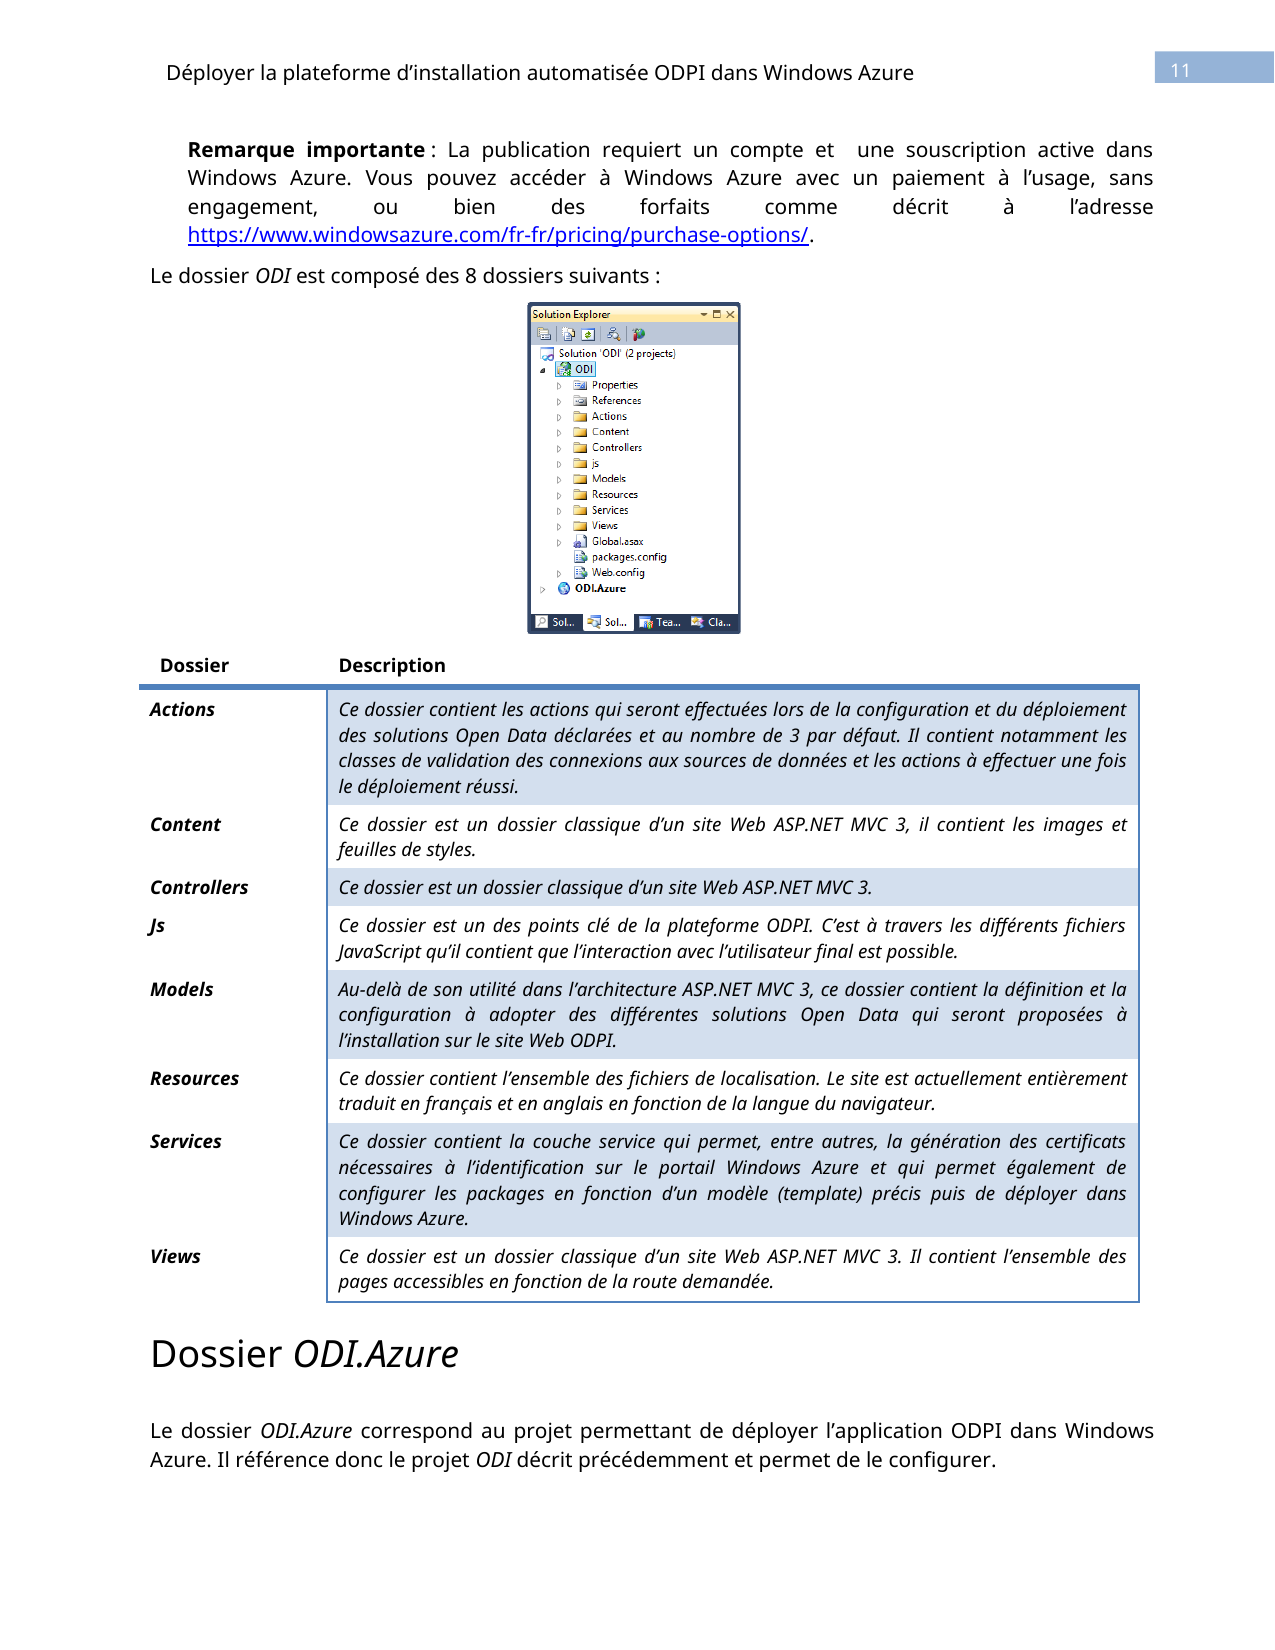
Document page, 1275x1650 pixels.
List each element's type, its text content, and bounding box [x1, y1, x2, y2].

table_cell Resources [139, 1059, 326, 1122]
table_cell Controllers [139, 868, 326, 906]
list Remarque importante : La publication requiert un compte et une souscription active dans Windows Azure. Vous pouvez accéder à Windows Azure avec un paiement à l’usage, sans engagement, ou bien des forfaits comme décrit à l’adresse https://www.windowsazure.com/fr-fr/pricing/purchase-options/. [187, 135, 1155, 249]
table_cell Actions [139, 690, 326, 805]
table_cell Ce dossier est un des points clé de la plateforme ODPI. C’est à travers les différents fichiers JavaScript qu’il contient que l’interaction avec l’utilisateur final est possible. [328, 906, 1138, 970]
text Le dossier ODI est composé des 8 dossiers suivants : [150, 261, 1155, 290]
table_cell Js [139, 906, 326, 970]
table_cell Services [139, 1123, 326, 1237]
table_cell Ce dossier est un dossier classique d’un site Web ASP.NET MVC 3. [328, 868, 1138, 906]
table_cell Views [139, 1237, 326, 1301]
table_cell Models [139, 970, 326, 1059]
table_cell Ce dossier contient l’ensemble des fichiers de localisation. Le site est actuellement entièrement traduit en français et en anglais en fonction de la langue du navigateur. [328, 1059, 1138, 1122]
table_cell Ce dossier est un dossier classique d’un site Web ASP.NET MVC 3. Il contient l’ensemble des pages accessibles en fonction de la route demandée. [328, 1237, 1138, 1301]
table_cell Ce dossier contient les actions qui seront effectuées lors de la configuration et du déploiement des solutions Open Data déclarées et au nombre de 3 par défaut. Il contient notamment les classes de validation des connexions aux sources de données et les actions à effectuer une fois le déploiement réussi. [328, 690, 1138, 805]
text Le dossier ODI.Azure correspond au projet permettant de déployer l’application ODPI dans Windows Azure. Il référence donc le projet ODI décrit précédemment et permet de le configurer. [150, 1416, 1155, 1473]
table_cell Content [139, 805, 326, 868]
table_header Description [327, 646, 1139, 684]
subtitle Dossier ODI.Azure [150, 1328, 1155, 1379]
table_cell Ce dossier est un dossier classique d’un site Web ASP.NET MVC 3, il contient les images et feuilles de styles. [328, 805, 1138, 868]
picture [527, 302, 741, 634]
table_cell Au-delà de son utilité dans l’architecture ASP.NET MVC 3, ce dossier contient la définition et la configuration à adopter des différentes solutions Open Data qui seront proposées à l’installation sur le site Web ODPI. [328, 970, 1138, 1059]
table_header Dossier [139, 646, 327, 684]
table_cell Ce dossier contient la couche service qui permet, entre autres, la génération des certificats nécessaires à l’identification sur le portail Windows Azure et qui permet également de configurer les packages en fonction d’un modèle (template) précis puis de déployer dans Windows Azure. [328, 1123, 1138, 1237]
